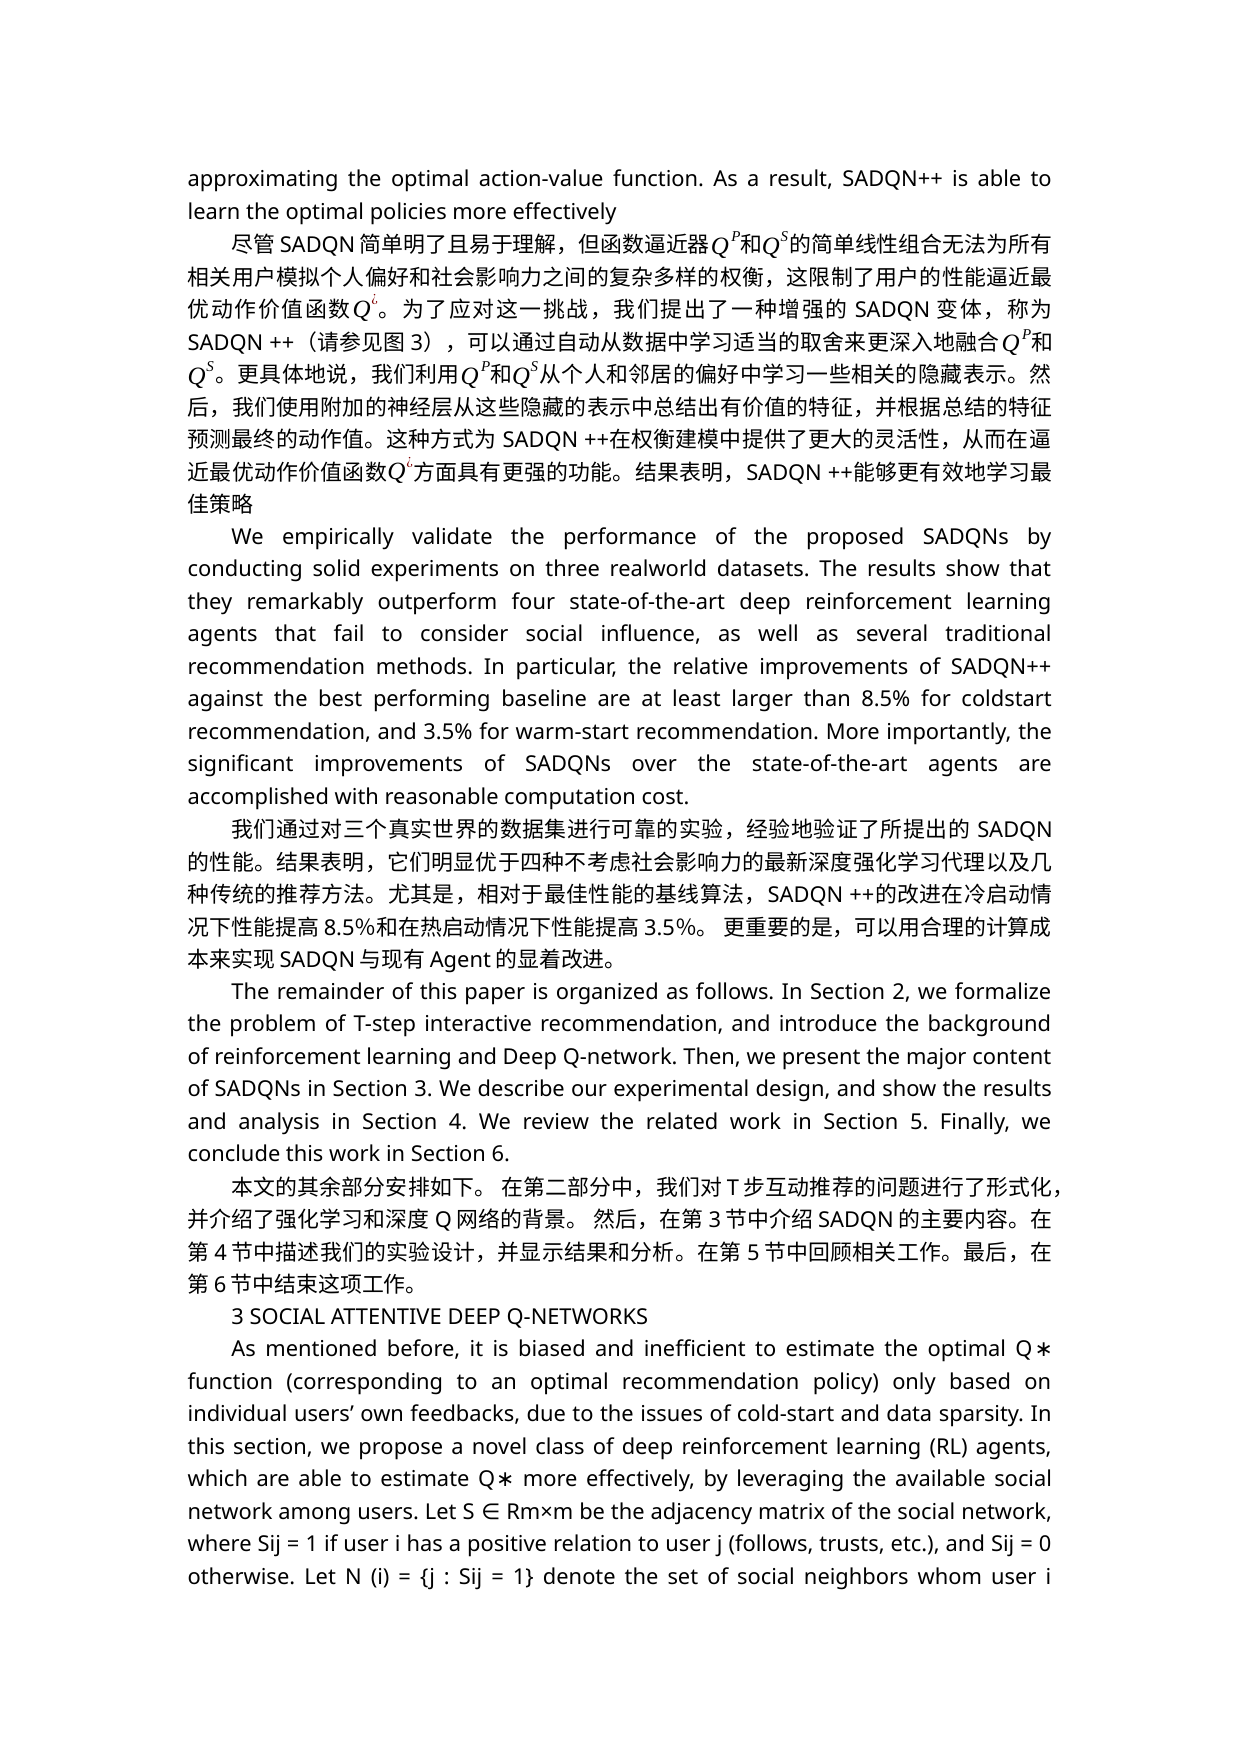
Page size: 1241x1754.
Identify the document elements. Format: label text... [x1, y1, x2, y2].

text 我们通过对三个真实世界的数据集进行可靠的实验，经验地验证了所提出的SADQN的性能。结果表明，它们明显优于四种不考虑社会影响力的最新深度强化学习代理以及几种传统的推荐方法。尤其是，相对于最佳性能的基线算法，SADQN ++的改进在冷启动情况下性能提高8.5％和在热启动情况下性能提高3.5％。 更重要的是，可以用合理的计算成本来实现SADQN与现有Agent的显着改进。 [187, 812, 1053, 974]
text 尽管SADQN简单明了且易于理解，但函数逼近器和的简单线性组合无法为所有相关用户模拟个人偏好和社会影响力之间的复杂多样的权衡，这限制了用户的性能逼近最优动作价值函数。为了应对这一挑战，我们提出了一种增强的SADQN变体，称为SADQN ++（请参见图3），可以通过自动从数据中学习适当的取舍来更深入地融合和。更具体地说，我们利用和从个人和邻居的偏好中学习一些相关的隐藏表示。然后，我们使用附加的神经层从这些隐藏的表示中总结出有价值的特征，并根据总结的特征预测最终的动作值。这种方式为SADQN ++在权衡建模中提供了更大的灵活性，从而在逼近最优动作价值函数方面具有更强的功能。结果表明，SADQN ++能够更有效地学习最佳策略 [187, 227, 1053, 519]
text The remainder of this paper is organized as follows. In Section 2, we formalize the problem of T-step interactive recommendation, and introduce the background of reinforcement learning and Deep Q-network. Then, we present the major content of SADQNs in Section 3. We describe our experimental design, and show the results and analysis in Section 4. We review the related work in Section 5. Finally, we conclude this work in Section 6. [187, 974, 1053, 1169]
text 本文的其余部分安排如下。 在第二部分中，我们对T步互动推荐的问题进行了形式化，并介绍了强化学习和深度Q网络的背景。 然后，在第3节中介绍SADQN的主要内容。在第4节中描述我们的实验设计，并显示结果和分析。在第5节中回顾相关工作。最后，在第6节中结束这项工作。 [187, 1169, 1053, 1299]
text We empirically validate the performance of the proposed SADQNs by conducting solid experiments on three realworld datasets. The results show that they remarkably outperform four state-of-the-art deep reinforcement learning agents that fail to consider social influence, as well as several traditional recommendation methods. In particular, the relative improvements of SADQN++ against the best performing baseline are at least larger than 8.5% for coldstart recommendation, and 3.5% for warm-start recommendation. More importantly, the significant improvements of SADQNs over the state-of-the-art agents are accomplished with reasonable computation cost. [187, 519, 1053, 812]
text 3 SOCIAL ATTENTIVE DEEP Q-NETWORKS [187, 1299, 1053, 1332]
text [187, 162, 1053, 227]
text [187, 1332, 1053, 1592]
